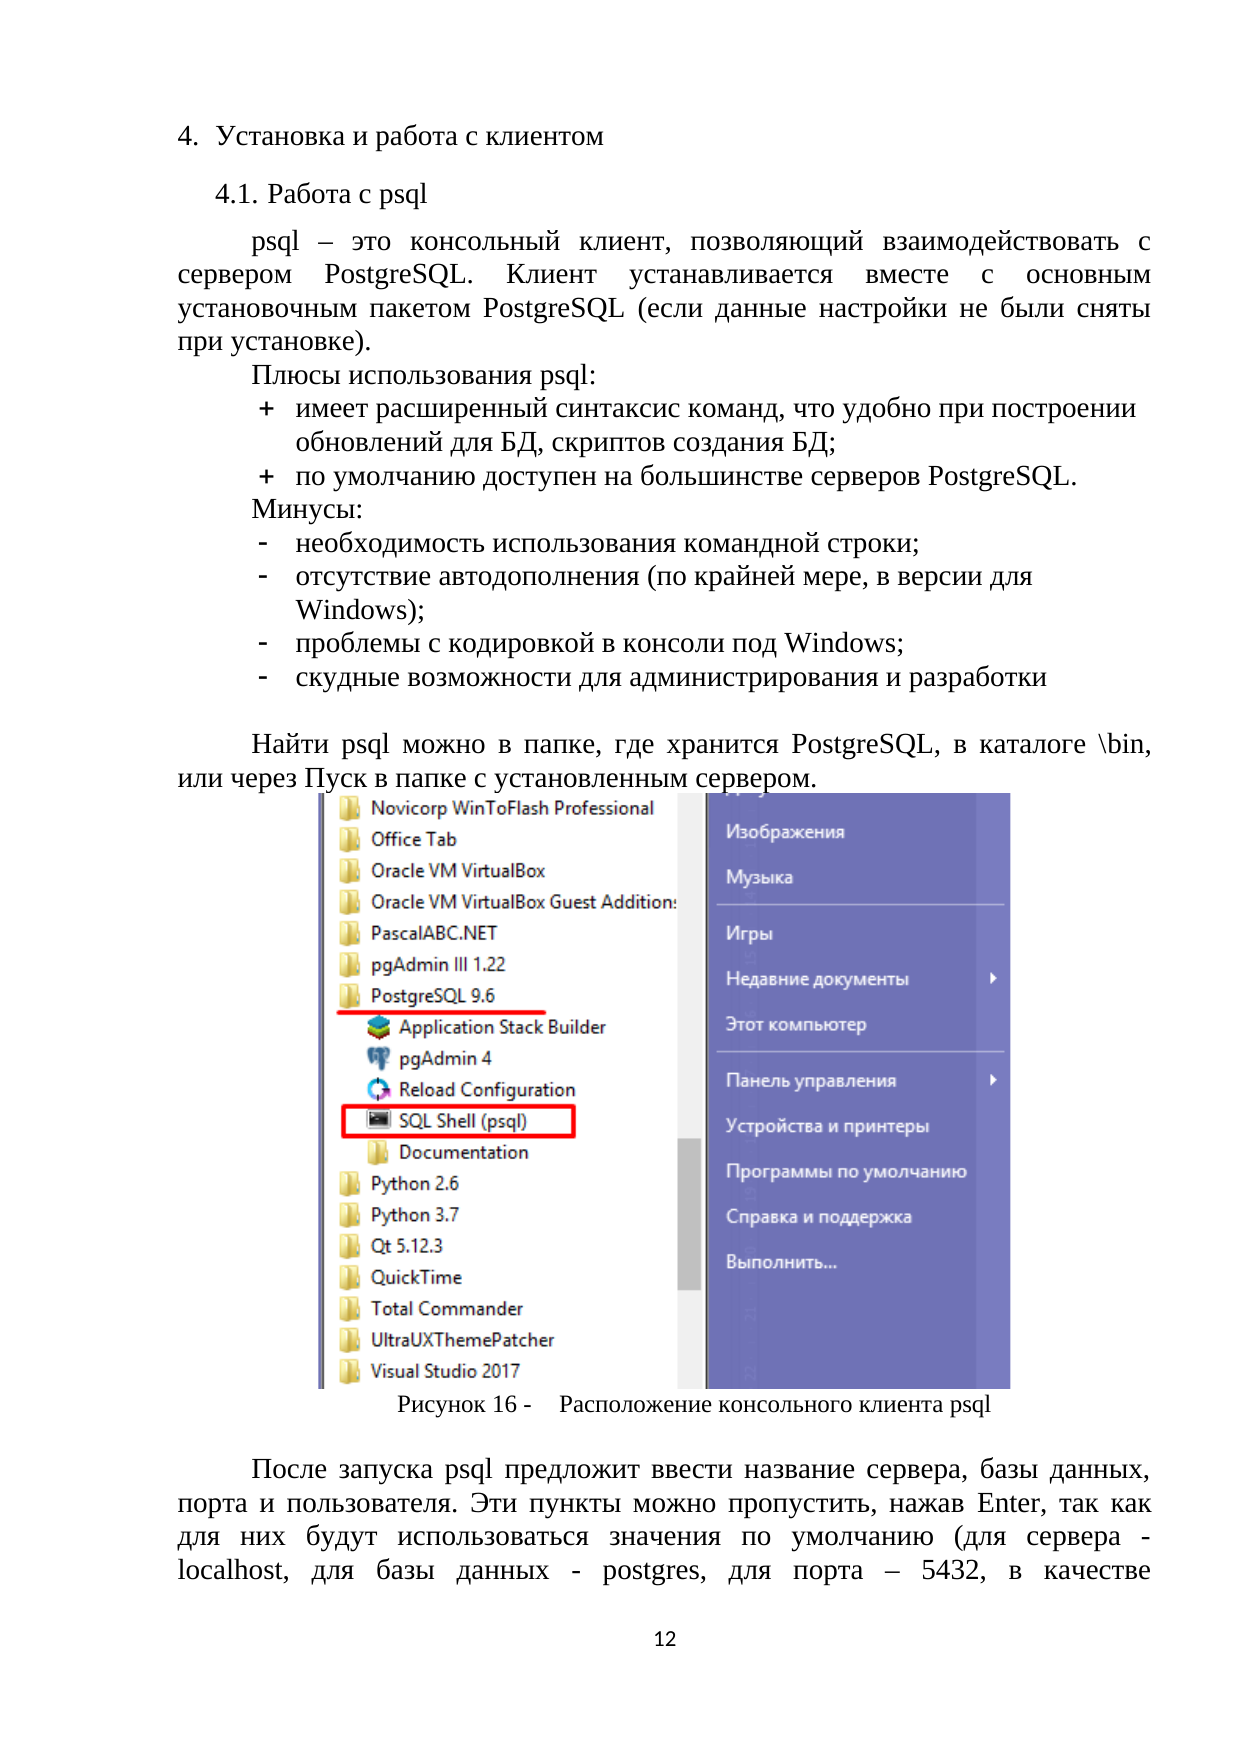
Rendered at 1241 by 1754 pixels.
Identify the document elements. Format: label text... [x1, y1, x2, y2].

list проблемы с кодировкой в консоли под Windows; [258, 626, 1152, 659]
list необходимость использования командной строки; [258, 525, 1152, 558]
text psql – это консольный клиент, позволяющий взаимодействовать с сервером PostgreSQL. Клиент устанавливается вместе с основным установочным пакетом PostgreSQL (если данные настройки не были сняты при установке). [177, 223, 1152, 357]
text Работа с psql [215, 177, 1152, 210]
text Найти psql можно в папке, где хранится PostgreSQL, в каталоге \bin, или через Пуск в папке с установленным сервером. [177, 726, 1152, 793]
picture [318, 793, 1011, 1389]
list по умолчанию доступен на большинстве серверов PostgreSQL. [258, 458, 1152, 491]
text Минусы: [177, 491, 1152, 525]
text Установка и работа с клиентом [177, 118, 1152, 152]
list имеет расширенный синтаксис команд, что удобно при построении обновлений для БД, скриптов создания БД; [258, 390, 1152, 458]
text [177, 1451, 1152, 1585]
text Плюсы использования psql: [177, 357, 1152, 390]
list отсутствие автодополнения (по крайней мере, в версии для Windows); [258, 558, 1152, 626]
list скудные возможности для администрирования и разработки [258, 659, 1152, 693]
text Расположение консольного клиента psql [177, 1389, 1152, 1418]
